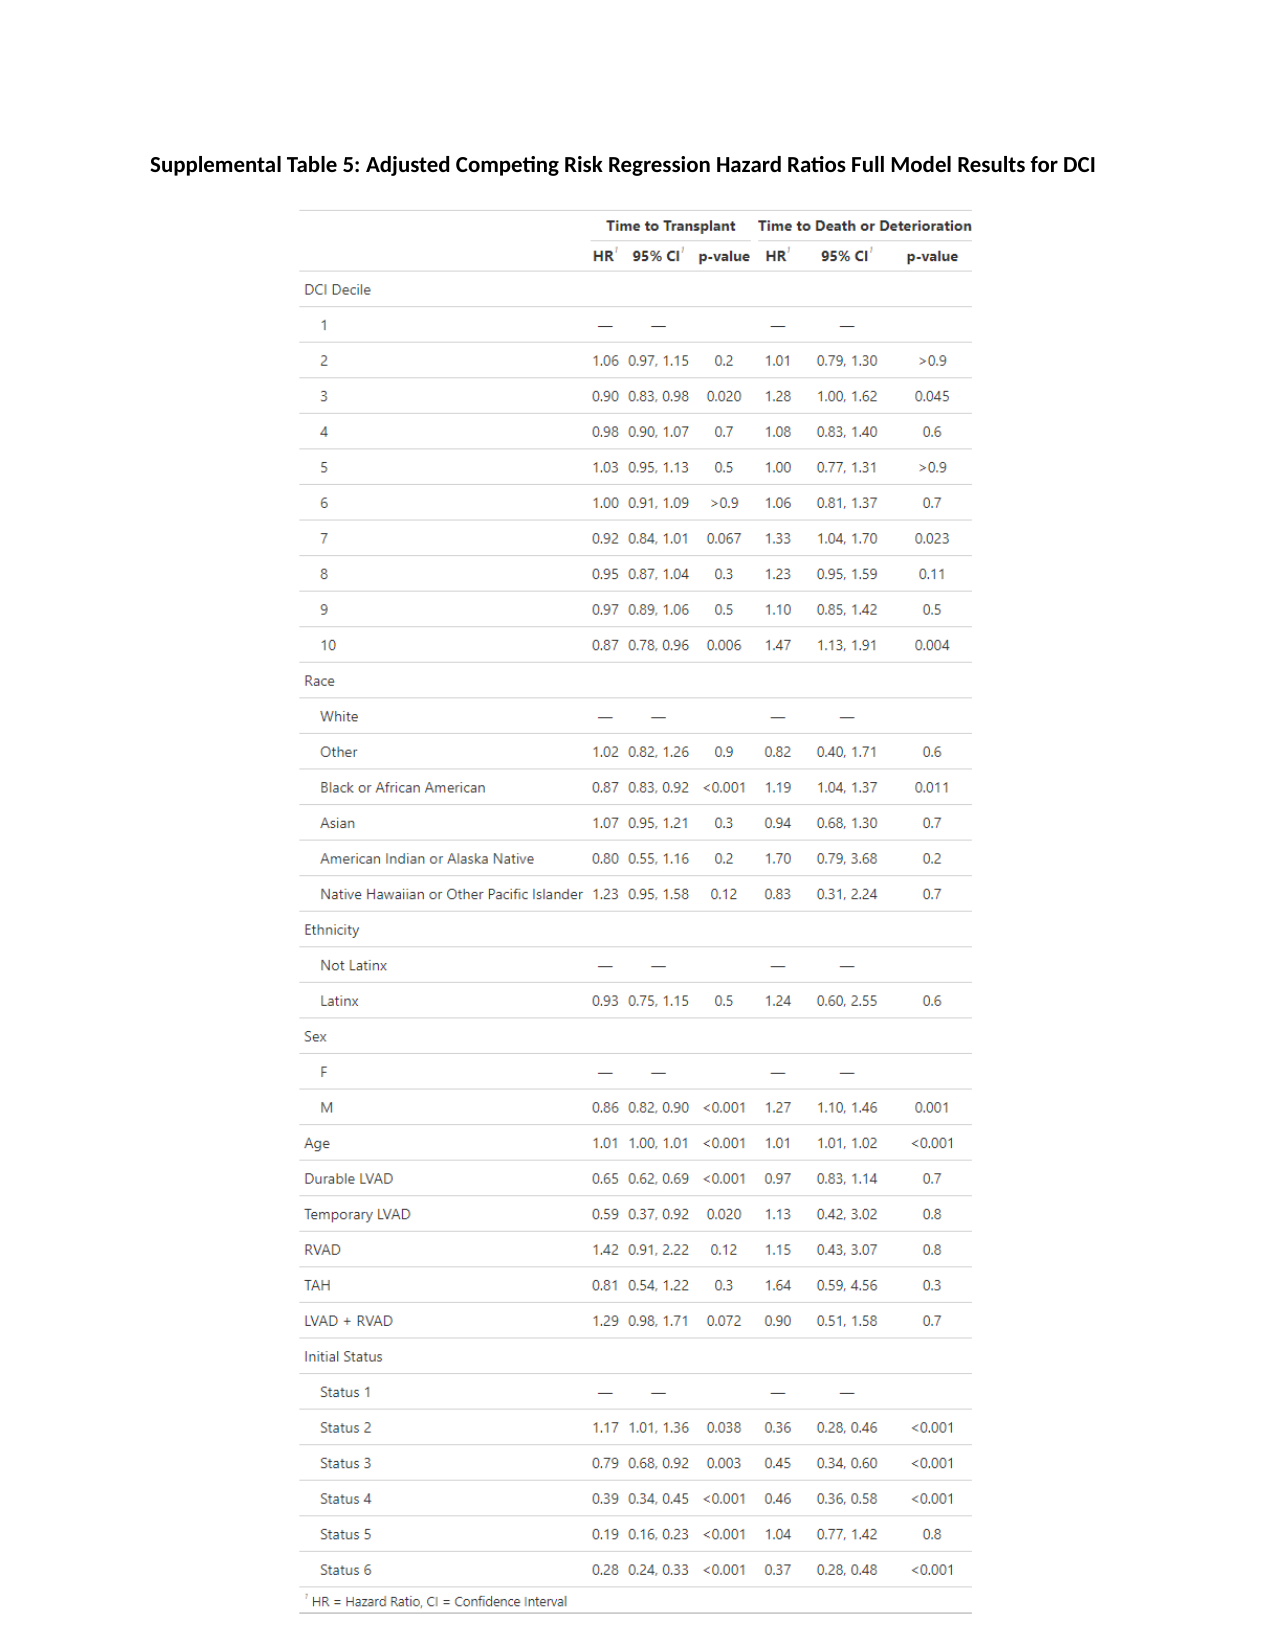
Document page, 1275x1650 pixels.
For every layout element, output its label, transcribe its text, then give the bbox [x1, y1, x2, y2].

text Supplemental Table 5: Adjusted Competing Risk Regression Hazard Ratios Full Model Results for DCI [150, 150, 1125, 178]
picture [284, 197, 991, 1626]
